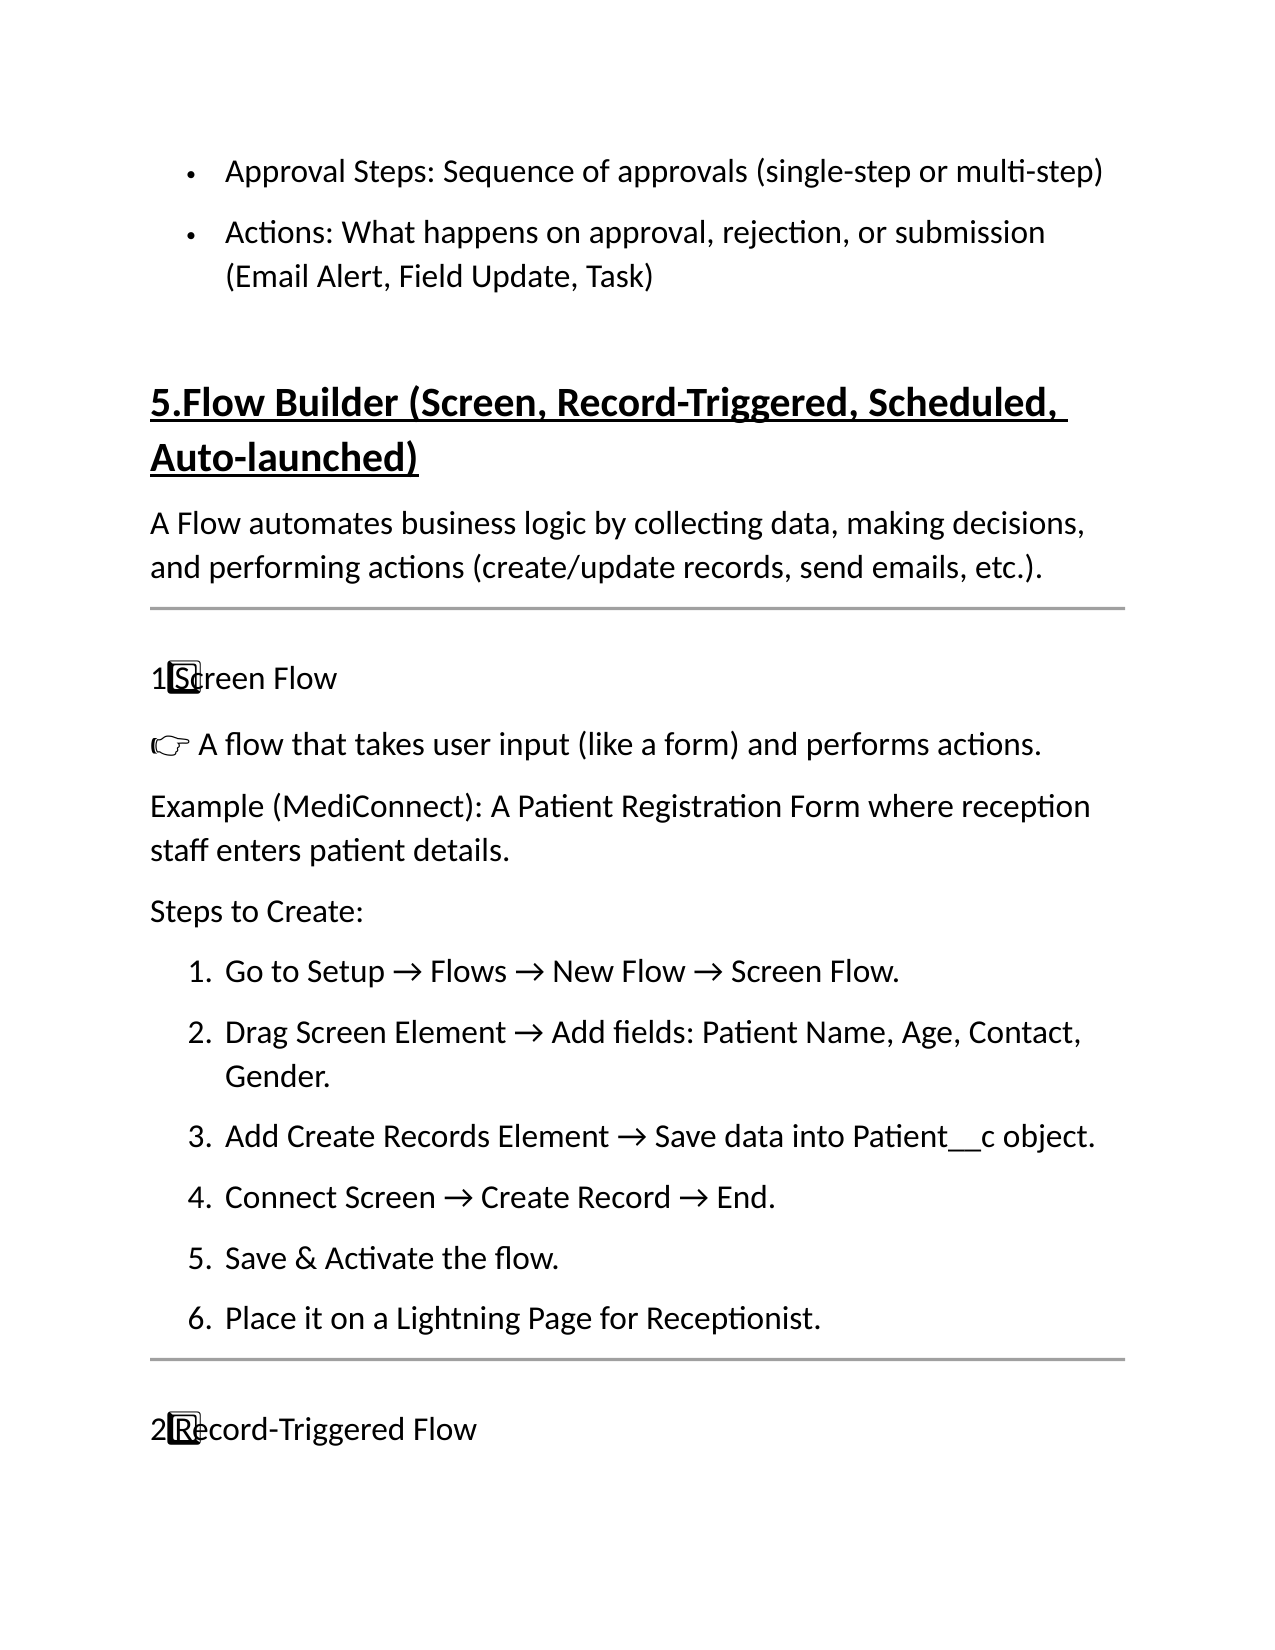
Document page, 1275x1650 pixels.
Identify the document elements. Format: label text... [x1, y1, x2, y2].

list Actions: What happens on approval, rejection, or submission (Email Alert, Field Update, Task) [187, 211, 1125, 295]
list Save & Activate the flow. [187, 1237, 1125, 1277]
list Connect Screen → Create Record → End. [187, 1176, 1125, 1217]
list Add Create Records Element → Save data into Patient__c object. [187, 1115, 1125, 1156]
list Drag Screen Element → Add fields: Patient Name, Age, Contact, Gender. [187, 1011, 1125, 1096]
text A Flow automates business logic by collecting data, making decisions, and performing actions (create/update records, send emails, etc.). [150, 502, 1125, 587]
text 2️⃣ Record-Triggered Flow [150, 1405, 1125, 1450]
list Approval Steps: Sequence of approvals (single-step or multi-step) [187, 150, 1125, 191]
text Steps to Create: [150, 889, 1125, 930]
text 1️⃣ Screen Flow [150, 654, 1125, 699]
list Go to Setup → Flows → New Flow → Screen Flow. [187, 950, 1125, 991]
text 👉 A flow that takes user input (like a form) and performs actions. [150, 719, 1125, 765]
text Example (MediConnect): A Patient Registration Form where reception staff enters patient details. [150, 785, 1125, 870]
text 5.Flow Builder (Screen, Record-Triggered, Scheduled, Auto-launched) [150, 376, 1125, 482]
list Place it on a Lightning Page for Receptionist. [187, 1297, 1125, 1338]
